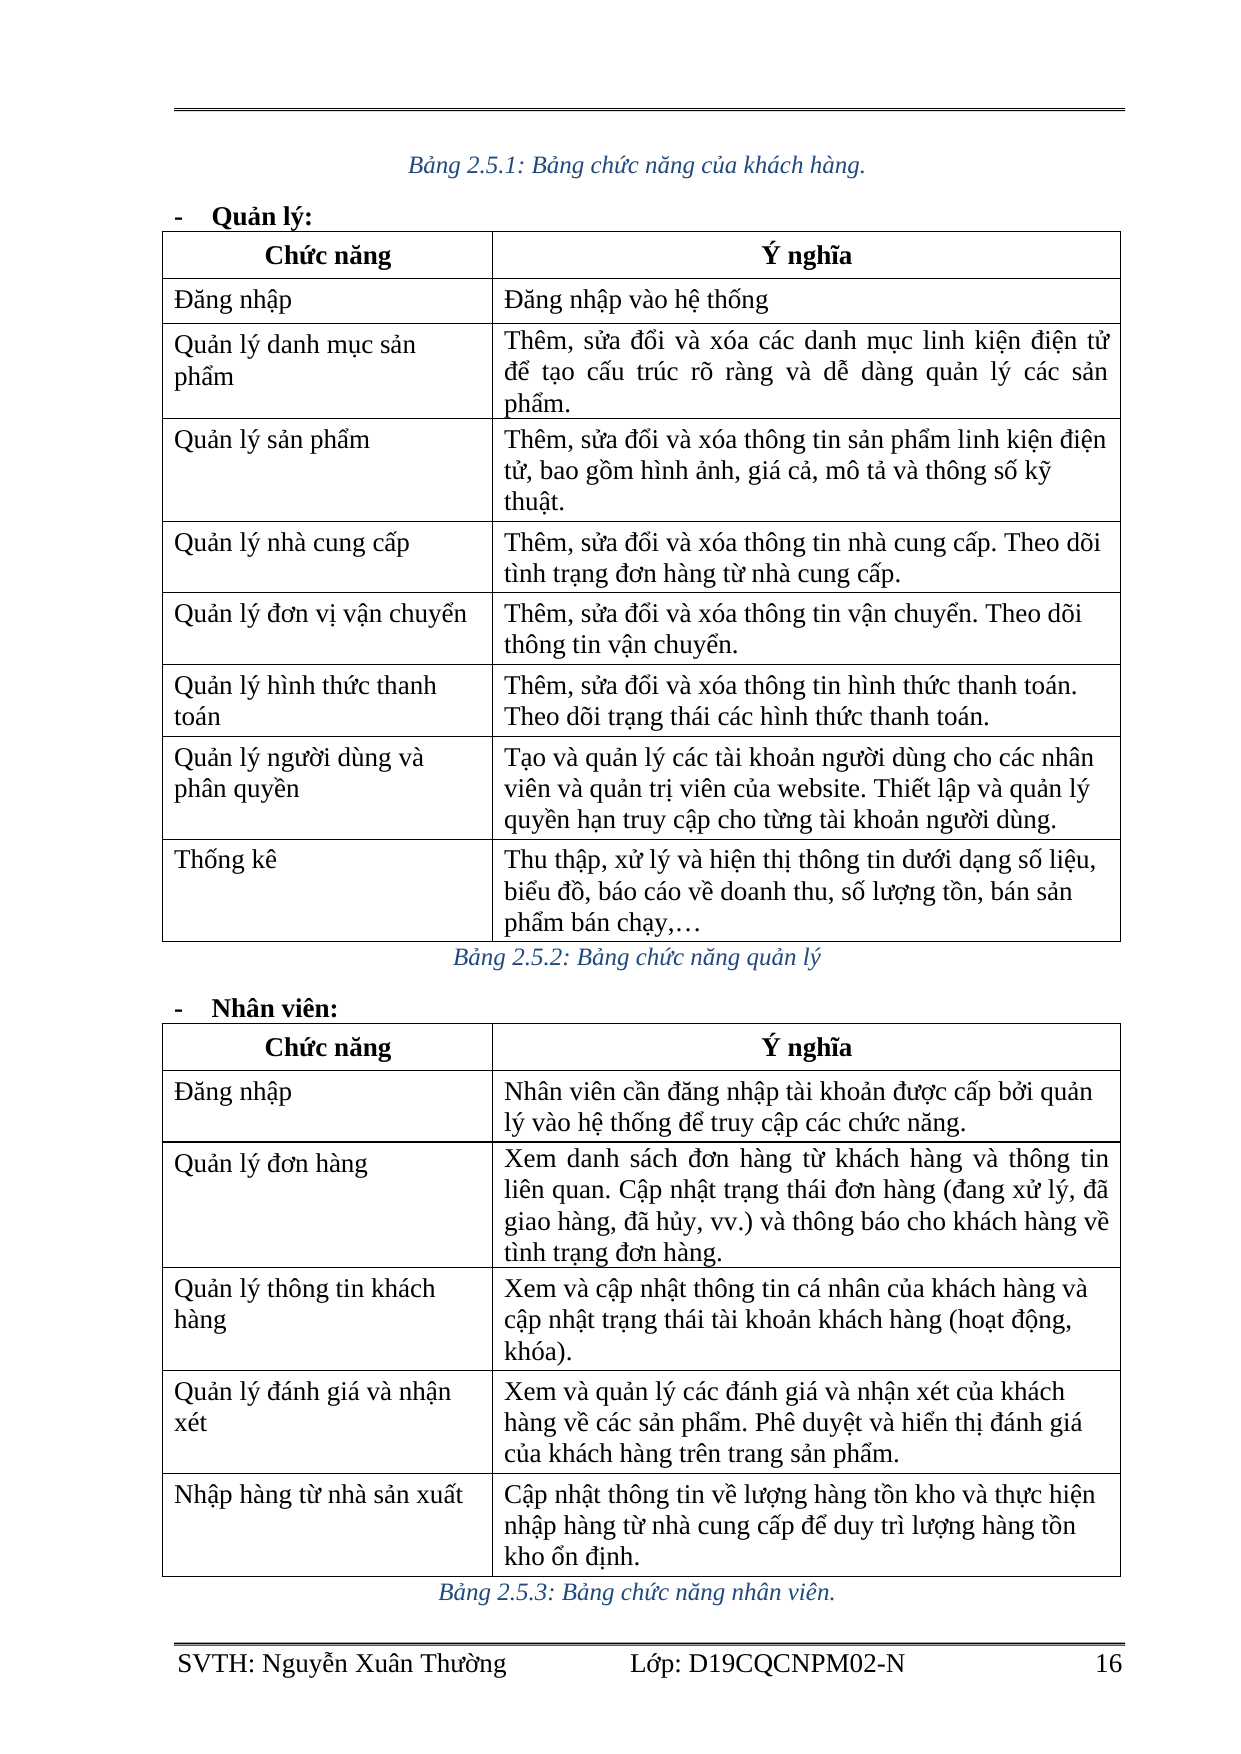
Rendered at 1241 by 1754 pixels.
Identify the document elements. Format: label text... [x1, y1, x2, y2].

table_header Chức năng [163, 232, 492, 277]
table_cell Quản lý đơn hàng [163, 1143, 492, 1267]
text Bảng 2.5.3: Bảng chức năng nhân viên. [89, 1577, 1184, 1605]
table_cell Thống kê [163, 840, 492, 941]
table_cell Thêm, sửa đổi và xóa các danh mục linh kiện điện tử để tạo cấu trúc rõ ràng và dễ dàng quản lý các sản phẩm. [493, 324, 1120, 418]
table_cell Thêm, sửa đổi và xóa thông tin nhà cung cấp. Theo dõi tình trạng đơn hàng từ nhà cung cấp. [493, 522, 1120, 592]
table_cell Đăng nhập vào hệ thống [493, 279, 1120, 323]
table_cell Quản lý sản phẩm [163, 419, 492, 521]
table_header Chức năng [163, 1024, 492, 1070]
table_cell Quản lý thông tin khách hàng [163, 1268, 492, 1370]
table_cell Quản lý nhà cung cấp [163, 522, 492, 592]
table_cell Đăng nhập [163, 1071, 492, 1141]
text Bảng 2.5.1: Bảng chức năng của khách hàng. [89, 150, 1184, 179]
table_cell Cập nhật thông tin về lượng hàng tồn kho và thực hiện nhập hàng từ nhà cung cấp để duy trì lượng hàng tồn kho ổn định. [493, 1474, 1120, 1576]
table_cell Xem danh sách đơn hàng từ khách hàng và thông tin liên quan. Cập nhật trạng thái đơn hàng (đang xử lý, đã giao hàng, đã hủy, vv.) và thông báo cho khách hàng về tình trạng đơn hàng. [493, 1143, 1120, 1267]
table_cell Đăng nhập [163, 279, 492, 323]
table_cell Quản lý đơn vị vận chuyển [163, 593, 492, 664]
table_cell Nhân viên cần đăng nhập tài khoản được cấp bởi quản lý vào hệ thống để truy cập các chức năng. [493, 1071, 1120, 1141]
table_header Ý nghĩa [493, 232, 1120, 277]
table_cell Xem và quản lý các đánh giá và nhận xét của khách hàng về các sản phẩm. Phê duyệt và hiển thị đánh giá của khách hàng trên trang sản phẩm. [493, 1371, 1120, 1473]
table_cell Tạo và quản lý các tài khoản người dùng cho các nhân viên và quản trị viên của website. Thiết lập và quản lý quyền hạn truy cập cho từng tài khoản người dùng. [493, 737, 1120, 838]
table_cell Thu thập, xử lý và hiện thị thông tin dưới dạng số liệu, biểu đồ, báo cáo về doanh thu, số lượng tồn, bán sản phẩm bán chạy,… [493, 840, 1120, 941]
table_cell Quản lý hình thức thanh toán [163, 665, 492, 736]
table_header Ý nghĩa [493, 1024, 1120, 1070]
table_cell Thêm, sửa đổi và xóa thông tin sản phẩm linh kiện điện tử, bao gồm hình ảnh, giá cả, mô tả và thông số kỹ thuật. [493, 419, 1120, 521]
table_cell Thêm, sửa đổi và xóa thông tin vận chuyển. Theo dõi thông tin vận chuyển. [493, 593, 1120, 664]
table_cell Xem và cập nhật thông tin cá nhân của khách hàng và cập nhật trạng thái tài khoản khách hàng (hoạt động, khóa). [493, 1268, 1120, 1370]
table_cell Nhập hàng từ nhà sản xuất [163, 1474, 492, 1576]
table_cell Quản lý người dùng và phân quyền [163, 737, 492, 838]
list Quản lý: [174, 199, 1184, 231]
table_cell Thêm, sửa đổi và xóa thông tin hình thức thanh toán. Theo dõi trạng thái các hình thức thanh toán. [493, 665, 1120, 736]
table_cell Quản lý danh mục sản phẩm [163, 324, 492, 418]
list Nhân viên: [174, 992, 1184, 1023]
text Bảng 2.5.2: Bảng chức năng quản lý [89, 942, 1184, 971]
table_cell Quản lý đánh giá và nhận xét [163, 1371, 492, 1473]
